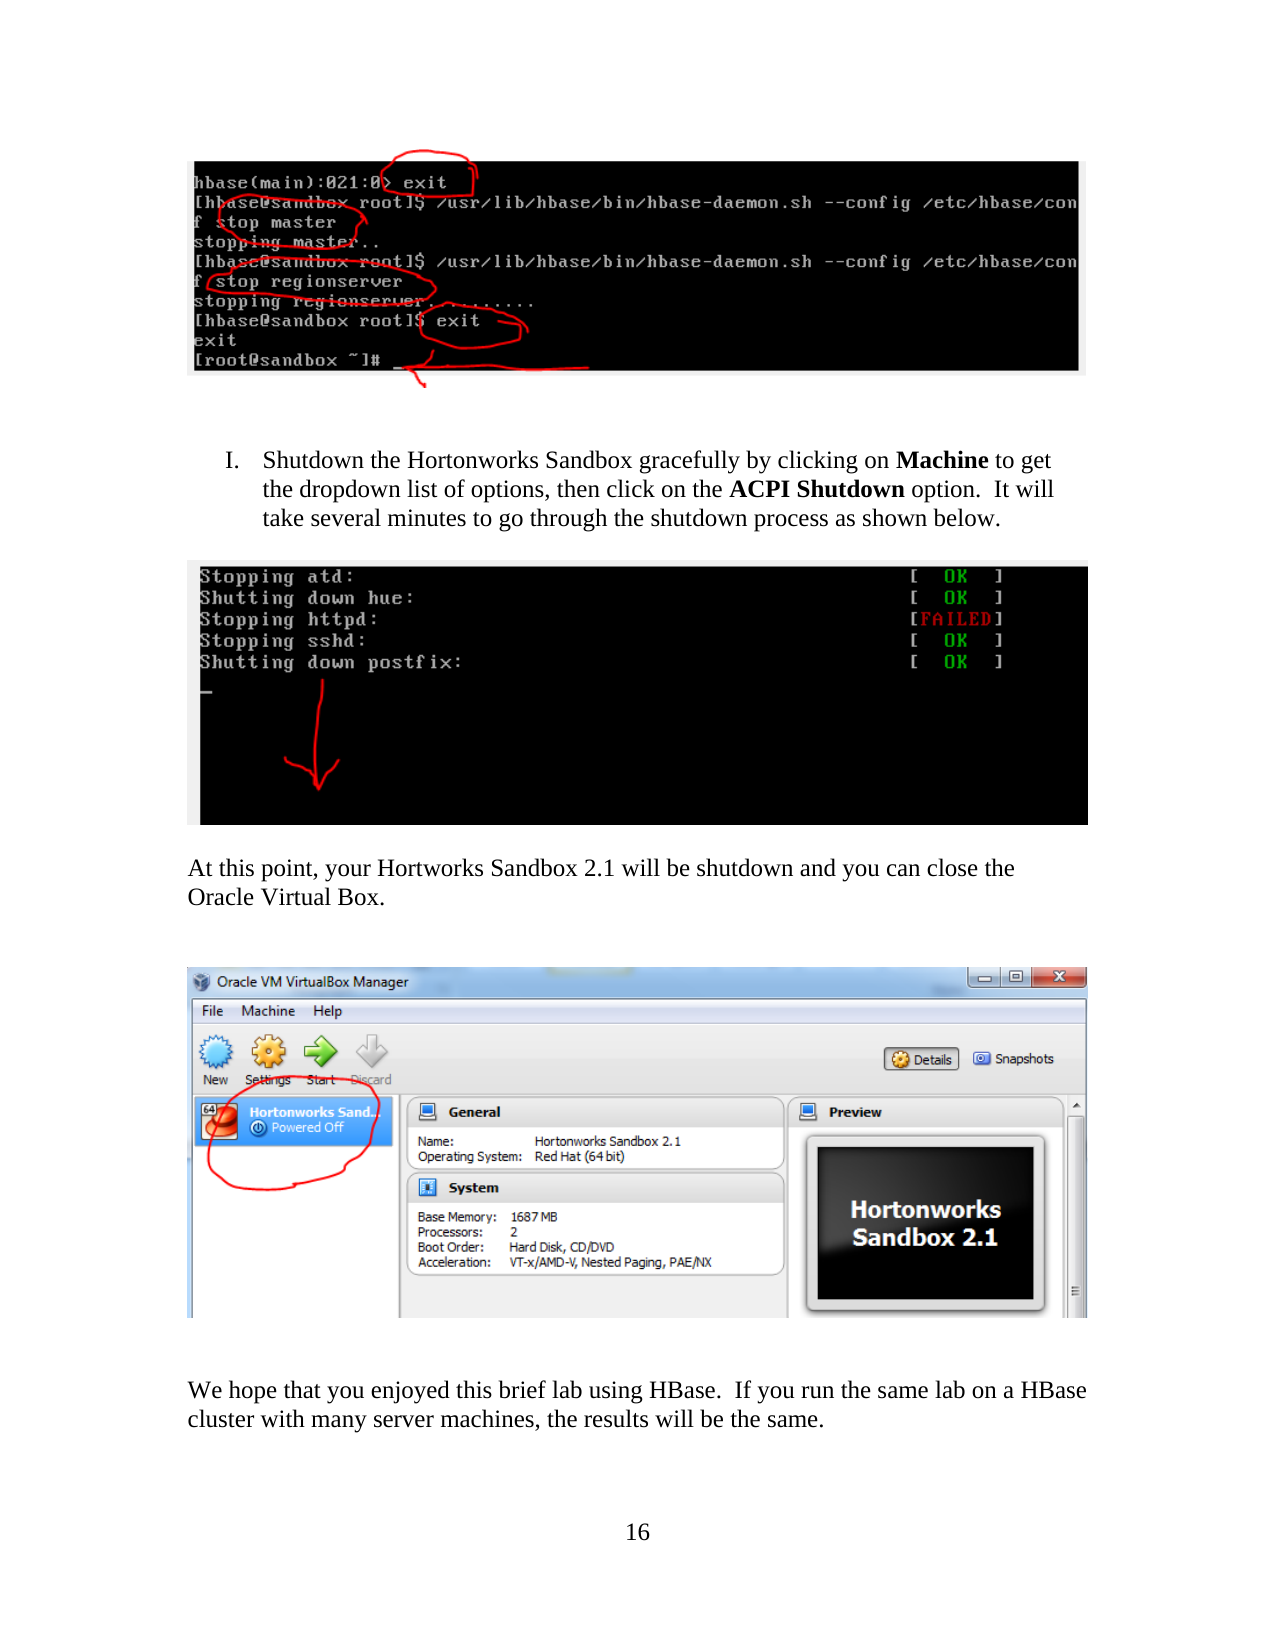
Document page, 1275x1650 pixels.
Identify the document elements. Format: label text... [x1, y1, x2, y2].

picture [187, 149, 1086, 388]
text We hope that you enjoyed this brief lab using HBase. If you run the same lab on a HBase cluster with many server machines, the results will be the same. [187, 1376, 1087, 1433]
picture [187, 967, 1088, 1318]
text At this point, your Hortworks Sandbox 2.1 will be shutdown and you can close the Oracle Virtual Box. [187, 853, 1087, 911]
list Shutdown the Hortonworks Sandbox gracefully by clicking on Machine to get the dropdown list of options, then click on the ACPI Shutdown option. It will take several minutes to go through the shutdown process as shown below. [225, 445, 1087, 531]
picture [187, 560, 1088, 825]
